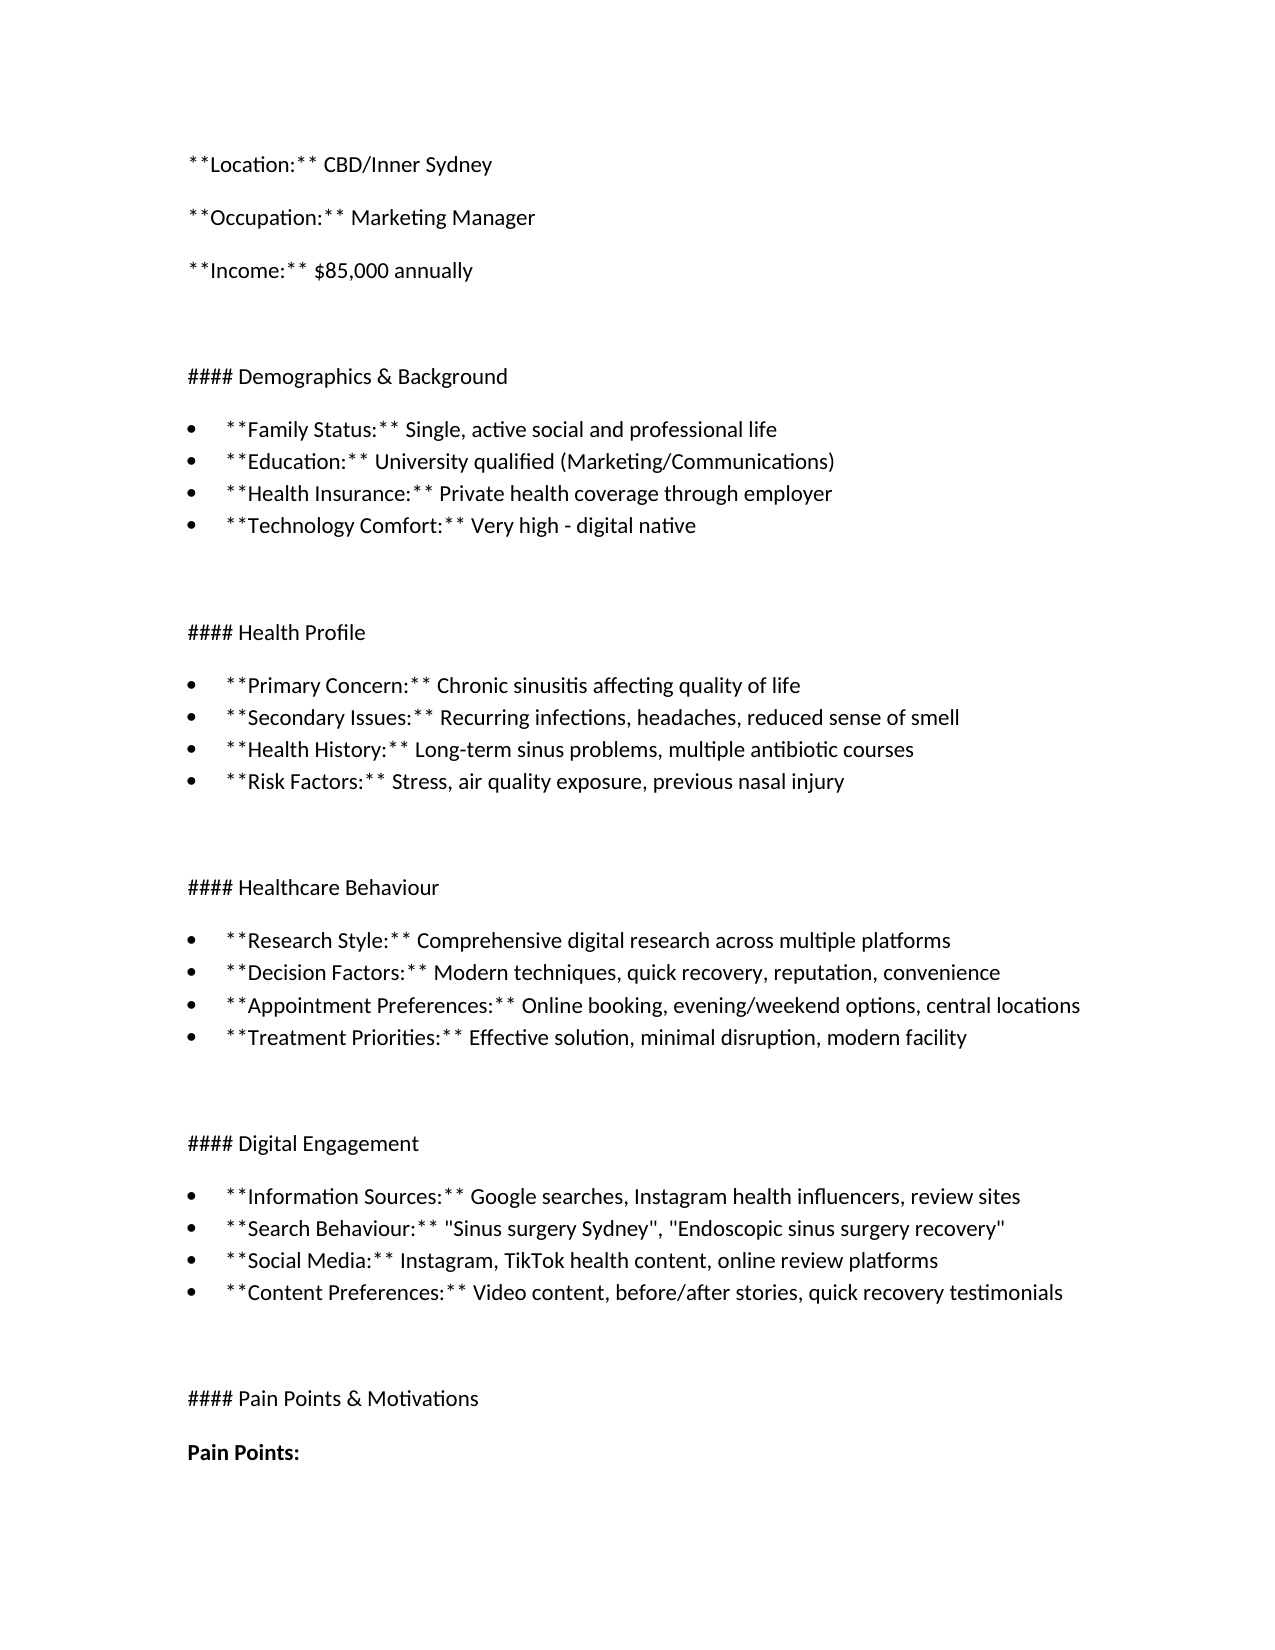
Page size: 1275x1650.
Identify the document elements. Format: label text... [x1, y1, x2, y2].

list **Research Style:** Comprehensive digital research across multiple platforms [187, 926, 1087, 954]
text **Occupation:** Marketing Manager [187, 203, 1087, 231]
list **Content Preferences:** Video content, before/after stories, quick recovery testimonials [187, 1278, 1087, 1307]
list **Health Insurance:** Private health coverage through employer [187, 479, 1087, 507]
text #### Pain Points & Motivations [187, 1384, 1087, 1413]
list **Treatment Priorities:** Effective solution, minimal disruption, modern facility [187, 1023, 1087, 1051]
text Pain Points: [187, 1438, 1087, 1466]
text #### Demographics & Background [187, 362, 1087, 390]
list **Primary Concern:** Chronic sinusitis affecting quality of life [187, 671, 1087, 699]
text **Location:** CBD/Inner Sydney [187, 150, 1087, 178]
text #### Digital Engagement [187, 1129, 1087, 1157]
list **Decision Factors:** Modern techniques, quick recovery, reputation, convenience [187, 958, 1087, 987]
list **Social Media:** Instagram, TikTok health content, online review platforms [187, 1246, 1087, 1274]
list **Appointment Preferences:** Online booking, evening/weekend options, central locations [187, 991, 1087, 1019]
text **Income:** $85,000 annually [187, 256, 1087, 284]
list **Family Status:** Single, active social and professional life [187, 415, 1087, 443]
list **Risk Factors:** Stress, air quality exposure, previous nasal injury [187, 767, 1087, 795]
list **Search Behaviour:** "Sinus surgery Sydney", "Endoscopic sinus surgery recovery" [187, 1214, 1087, 1242]
list **Secondary Issues:** Recurring infections, headaches, reduced sense of smell [187, 703, 1087, 731]
list **Information Sources:** Google searches, Instagram health influencers, review sites [187, 1182, 1087, 1210]
list **Technology Comfort:** Very high - digital native [187, 512, 1087, 540]
text #### Healthcare Behaviour [187, 873, 1087, 901]
text #### Health Profile [187, 618, 1087, 646]
list **Education:** University qualified (Marketing/Communications) [187, 447, 1087, 475]
list **Health History:** Long-term sinus problems, multiple antibiotic courses [187, 735, 1087, 763]
